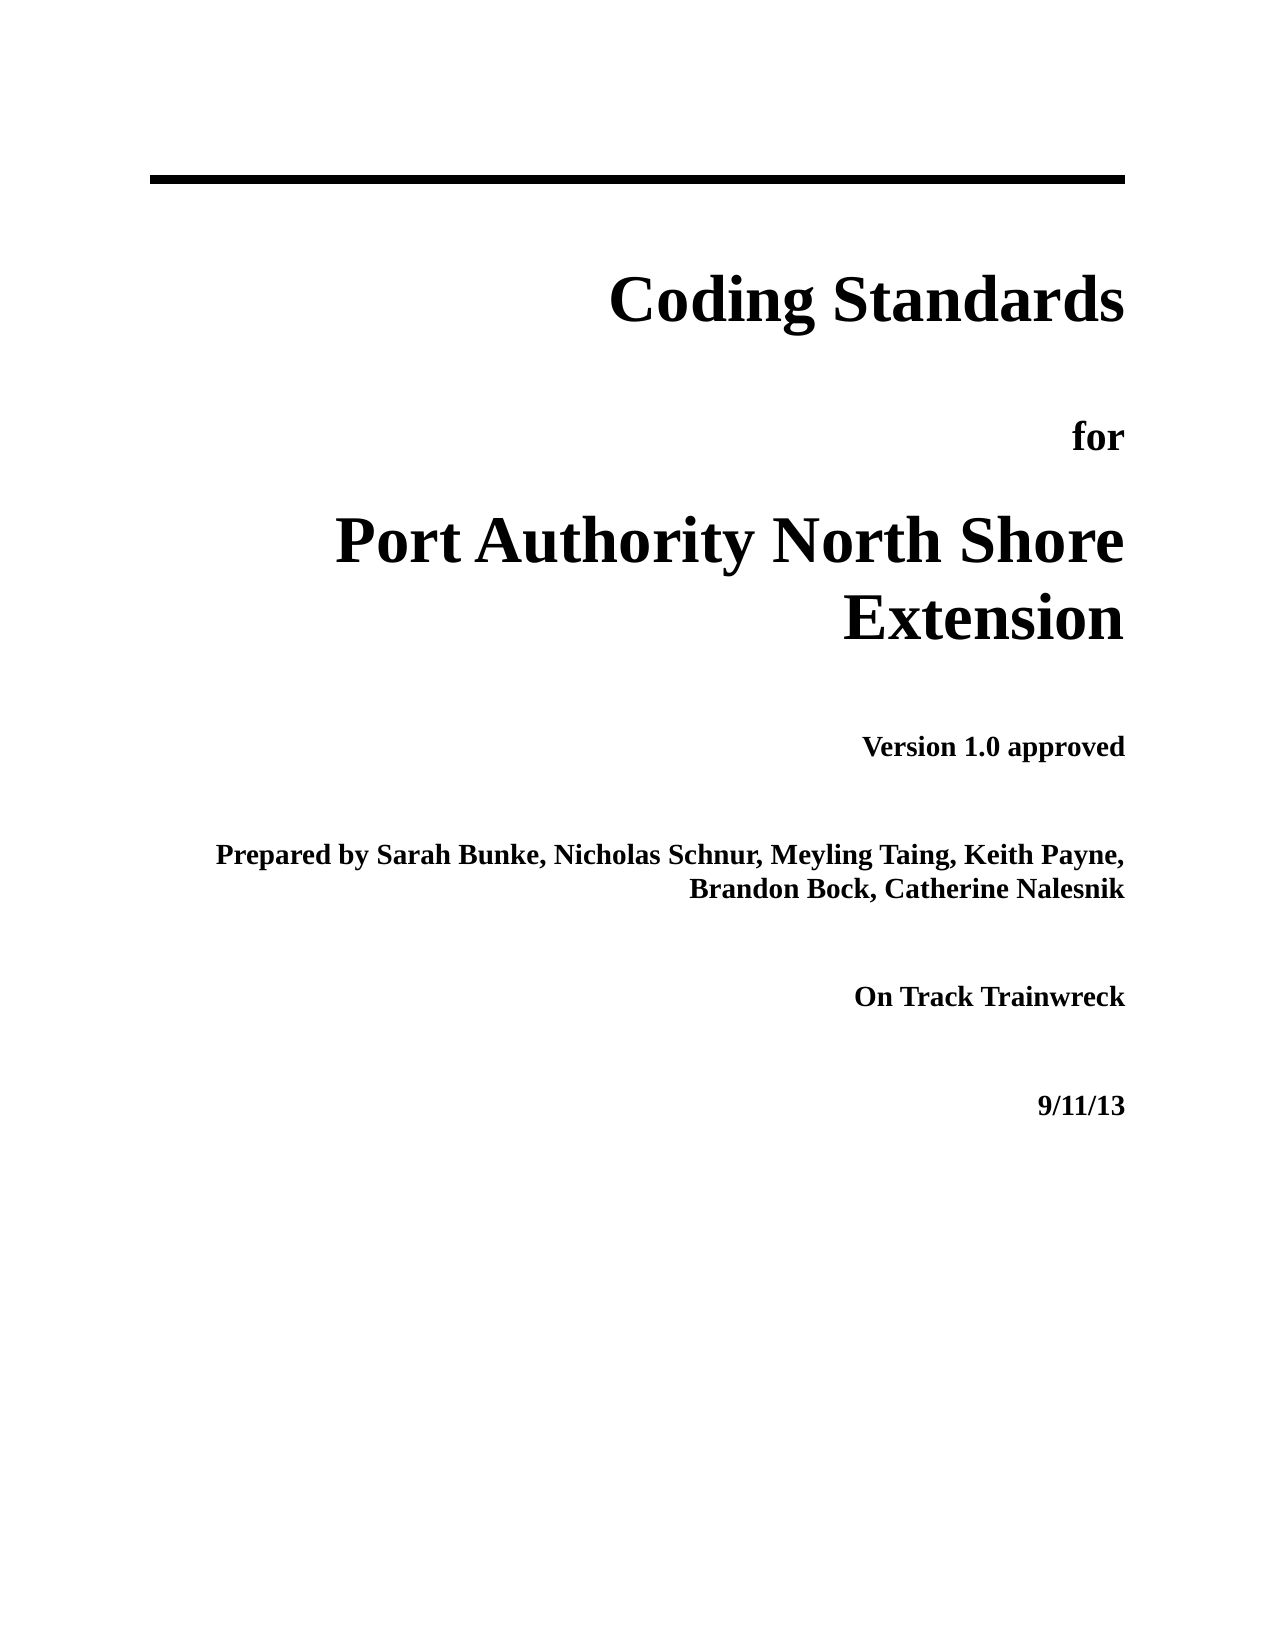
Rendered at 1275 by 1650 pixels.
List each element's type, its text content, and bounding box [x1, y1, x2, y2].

text Coding Standards [150, 259, 1125, 336]
text Prepared by Sarah Bunke, Nicholas Schnur, Meyling Taing, Keith Payne, Brandon Bock, Catherine Nalesnik [150, 837, 1125, 904]
text 9/11/13 [150, 1088, 1125, 1122]
text for [150, 411, 1125, 459]
text Port Authority North Shore Extension [150, 501, 1125, 654]
text On Track Trainwreck [150, 979, 1125, 1013]
text Version 1.0 approved [150, 729, 1125, 762]
